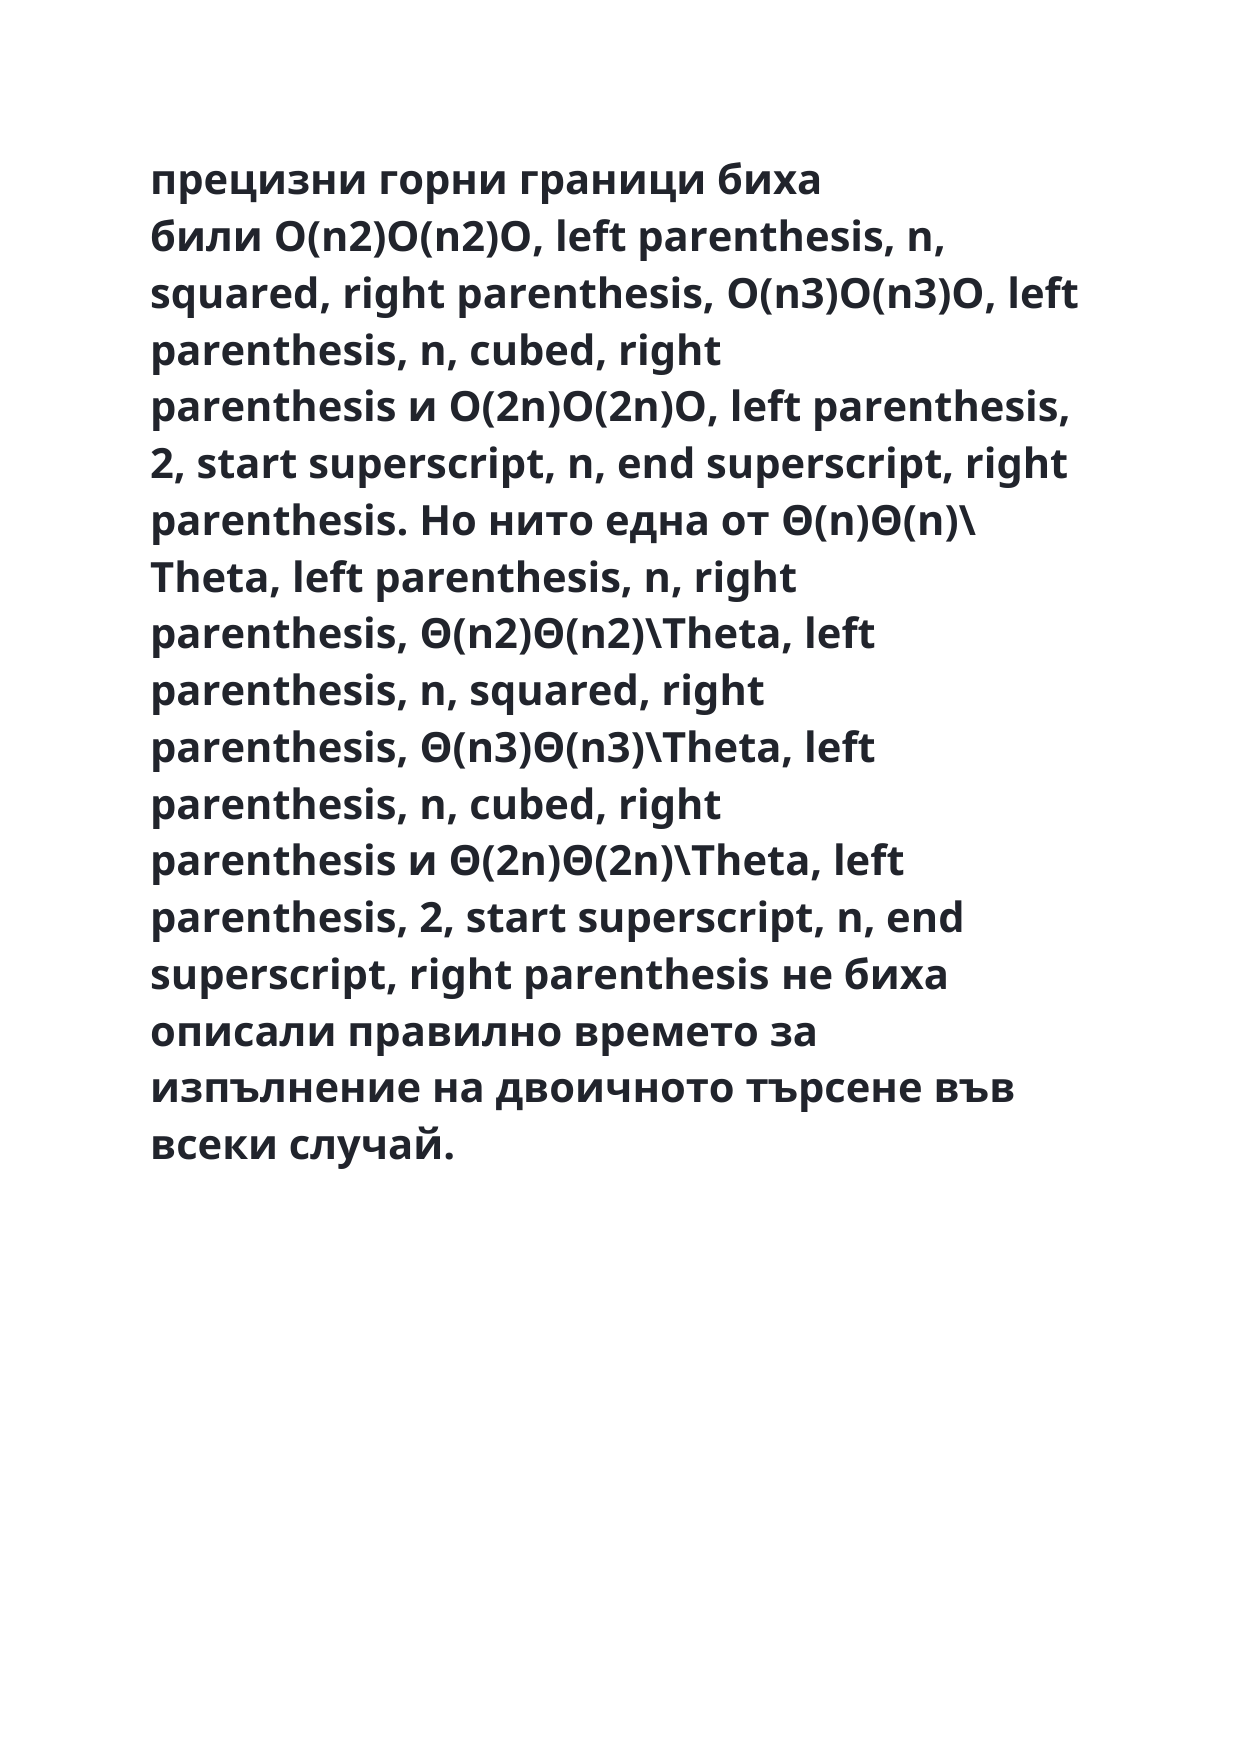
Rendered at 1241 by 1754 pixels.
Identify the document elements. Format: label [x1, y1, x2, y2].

text [150, 150, 1090, 1172]
